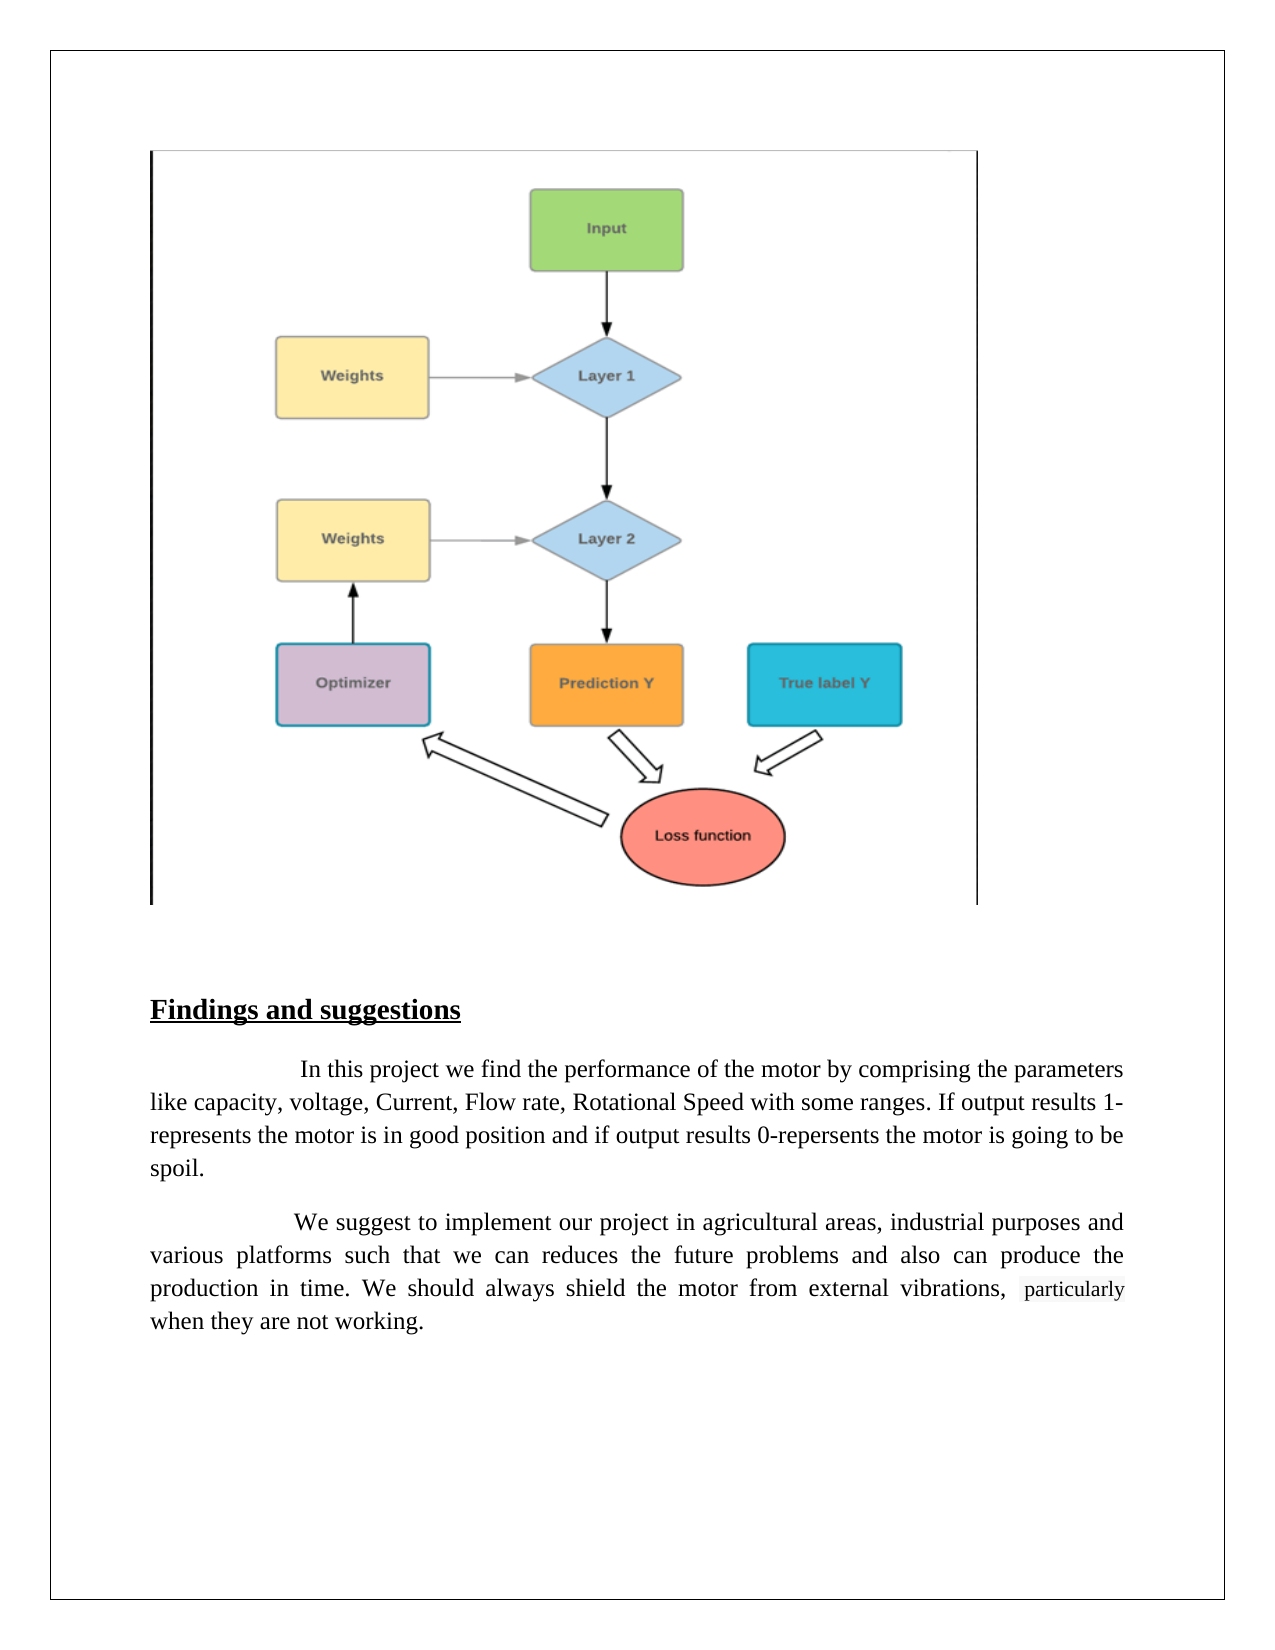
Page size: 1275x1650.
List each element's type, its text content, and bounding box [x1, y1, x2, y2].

picture [150, 150, 978, 905]
text In this project we find the performance of the motor by comprising the parameters like capacity, voltage, Current, Flow rate, Rotational Speed with some ranges. If output results 1- represents the motor is in good position and if output results 0-repersents the motor is going to be spoil. [150, 1054, 1125, 1182]
text We suggest to implement our project in agricultural areas, industrial purposes and various platforms such that we can reduces the future problems and also can produce the production in time. We should always shield the motor from external vibrations, particularly when they are not working. [150, 1207, 1125, 1335]
text Findings and suggestions [150, 992, 1125, 1025]
